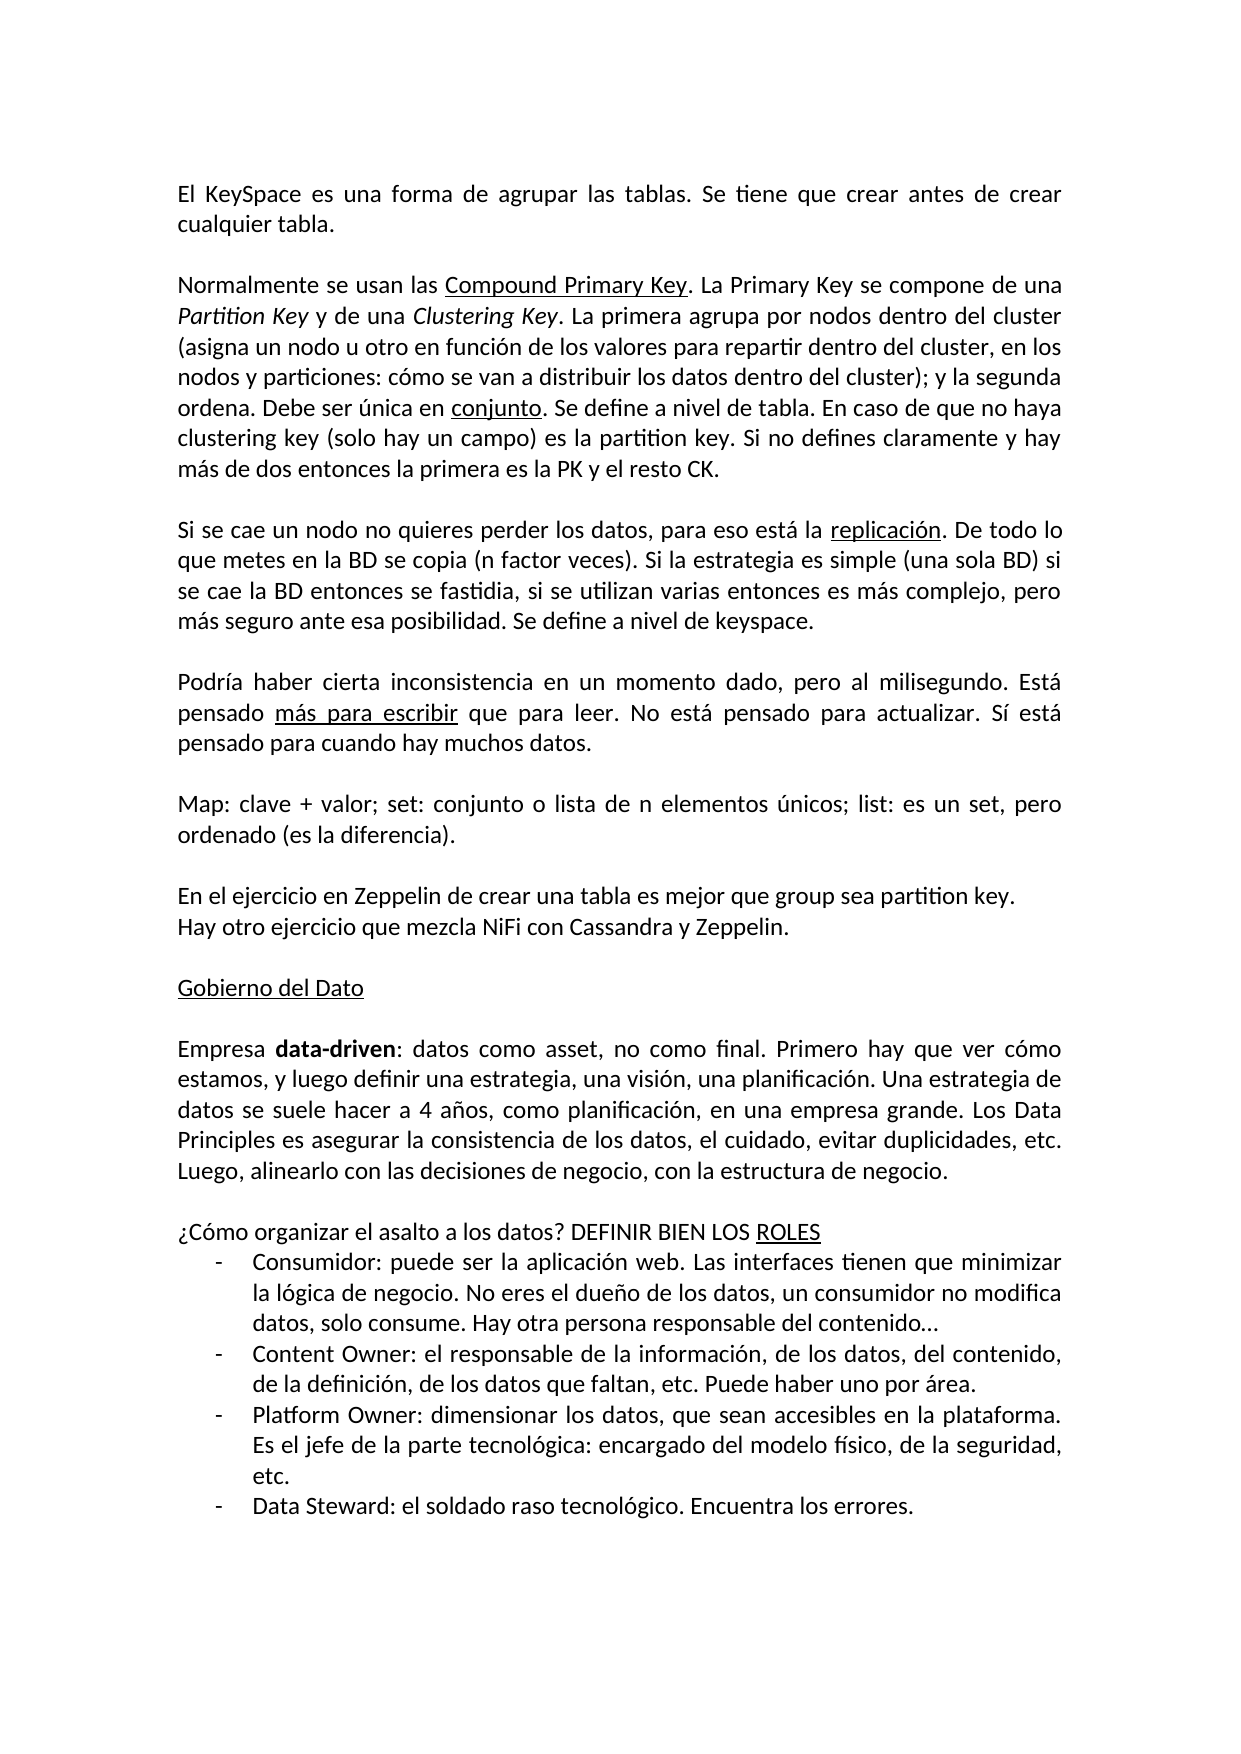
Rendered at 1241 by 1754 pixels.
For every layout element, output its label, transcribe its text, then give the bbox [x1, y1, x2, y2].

text ¿Cómo organizar el asalto a los datos? DEFINIR BIEN LOS ROLES [177, 1216, 1063, 1246]
text Hay otro ejercicio que mezcla NiFi con Cassandra y Zeppelin. [177, 911, 1063, 941]
text Normalmente se usan las Compound Primary Key. La Primary Key se compone de una Partition Key y de una Clustering Key. La primera agrupa por nodos dentro del cluster (asigna un nodo u otro en función de los valores para repartir dentro del cluster, en los nodos y particiones: cómo se van a distribuir los datos dentro del cluster); y la segunda ordena. Debe ser única en conjunto. Se define a nivel de tabla. En caso de que no haya clustering key (solo hay un campo) es la partition key. Si no defines claramente y hay más de dos entonces la primera es la PK y el resto CK. [177, 270, 1063, 483]
text Si se cae un nodo no quieres perder los datos, para eso está la replicación. De todo lo que metes en la BD se copia (n factor veces). Si la estrategia es simple (una sola BD) si se cae la BD entonces se fastidia, si se utilizan varias entonces es más complejo, pero más seguro ante esa posibilidad. Se define a nivel de keyspace. [177, 514, 1063, 636]
list Consumidor: puede ser la aplicación web. Las interfaces tienen que minimizar la lógica de negocio. No eres el dueño de los datos, un consumidor no modifica datos, solo consume. Hay otra persona responsable del contenido… [215, 1246, 1063, 1338]
text Empresa data-driven: datos como asset, no como final. Primero hay que ver cómo estamos, y luego definir una estrategia, una visión, una planificación. Una estrategia de datos se suele hacer a 4 años, como planificación, en una empresa grande. Los Data Principles es asegurar la consistencia de los datos, el cuidado, evitar duplicidades, etc. Luego, alinearlo con las decisiones de negocio, con la estructura de negocio. [177, 1033, 1063, 1185]
list Data Steward: el soldado raso tecnológico. Encuentra los errores. [215, 1491, 1063, 1521]
text Gobierno del Dato [177, 972, 1063, 1002]
text Podría haber cierta inconsistencia en un momento dado, pero al milisegundo. Está pensado más para escribir que para leer. No está pensado para actualizar. Sí está pensado para cuando hay muchos datos. [177, 666, 1063, 758]
text El KeySpace es una forma de agrupar las tablas. Se tiene que crear antes de crear cualquier tabla. [177, 178, 1063, 239]
text En el ejercicio en Zeppelin de crear una tabla es mejor que group sea partition key. [177, 880, 1063, 911]
list Content Owner: el responsable de la información, de los datos, del contenido, de la definición, de los datos que faltan, etc. Puede haber uno por área. [215, 1338, 1063, 1399]
list Platform Owner: dimensionar los datos, que sean accesibles en la plataforma. Es el jefe de la parte tecnológica: encargado del modelo físico, de la seguridad, etc. [215, 1399, 1063, 1491]
text Map: clave + valor; set: conjunto o lista de n elementos únicos; list: es un set, pero ordenado (es la diferencia). [177, 788, 1063, 849]
